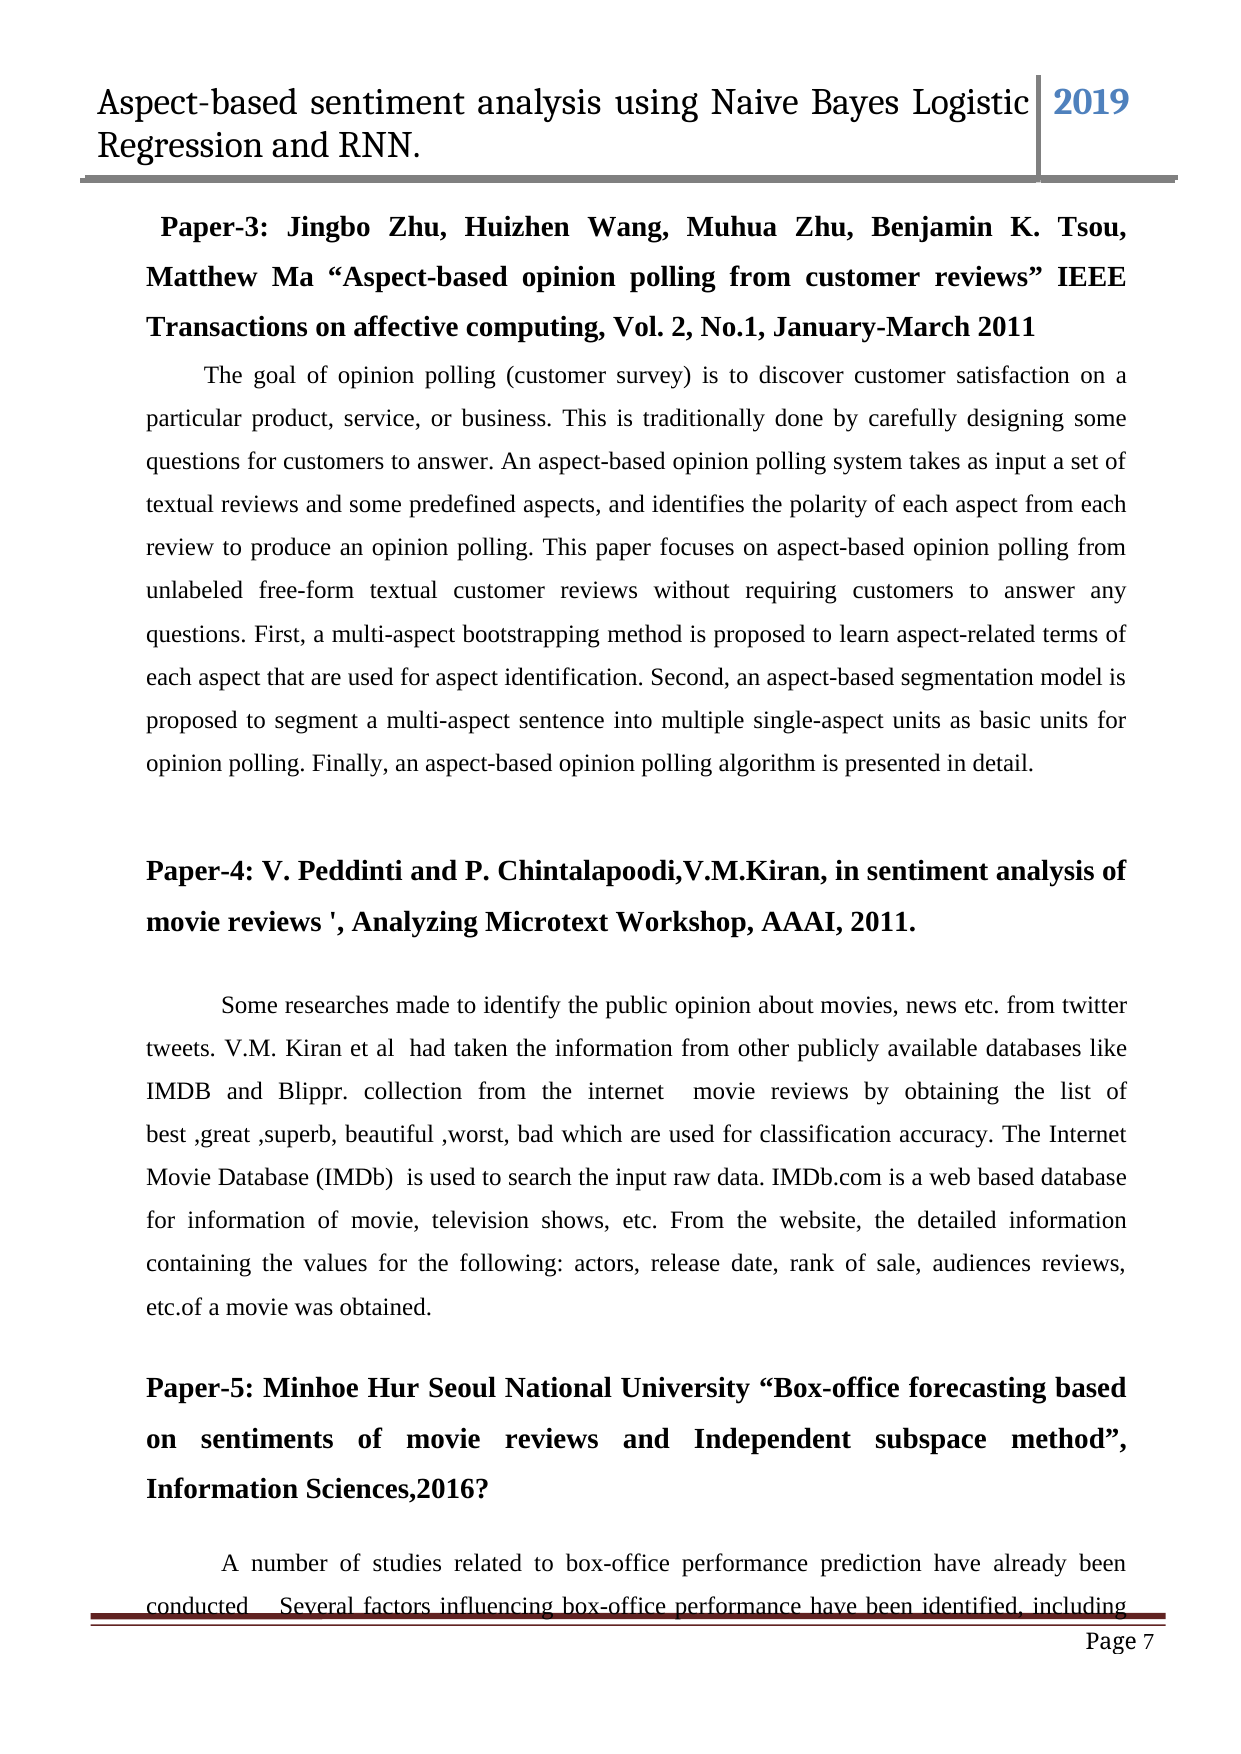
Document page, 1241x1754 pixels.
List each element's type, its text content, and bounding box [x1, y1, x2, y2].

subtitle Some researches made to identify the public opinion about movies, news etc. from twitter tweets. V.M. Kiran et al had taken the information from other publicly available databases like IMDB and Blippr. collection from the internet movie reviews by obtaining the list of best ,great ,superb, beautiful ,worst, bad which are used for classification accuracy. The Internet Movie Database (IMDb) is used to search the input raw data. IMDb.com is a web based database for information of movie, television shows, etc. From the website, the detailed information containing the values for the following: actors, release date, rank of sale, audiences reviews, etc.of a movie was obtained. [146, 990, 1128, 1320]
text The goal of opinion polling (customer survey) is to discover customer satisfaction on a particular product, service, or business. This is traditionally done by carefully designing some questions for customers to answer. An aspect-based opinion polling system takes as input a set of textual reviews and some predefined aspects, and identifies the polarity of each aspect from each review to produce an opinion polling. This paper focuses on aspect-based opinion polling from unlabeled free-form textual customer reviews without requiring customers to answer any questions. First, a multi-aspect bootstrapping method is proposed to learn aspect-related terms of each aspect that are used for aspect identification. Second, an aspect-based segmentation model is proposed to segment a multi-aspect sentence into multiple single-aspect units as basic units for opinion polling. Finally, an aspect-based opinion polling algorithm is presented in detail. [146, 360, 1128, 777]
subtitle Paper-3: Jingbo Zhu, Huizhen Wang, Muhua Zhu, Benjamin K. Tsou, Matthew Ma “Aspect-based opinion polling from customer reviews” IEEE Transactions on affective computing, Vol. 2, No.1, January-March 2011 [146, 209, 1128, 343]
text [146, 1548, 1128, 1620]
subtitle Paper-5: Minhoe Hur Seoul National University “Box-office forecasting based on sentiments of movie reviews and Independent subspace method”, Information Sciences,2016? [146, 1370, 1128, 1504]
subtitle Paper-4: V. Peddinti and P. Chintalapoodi,V.M.Kiran, in sentiment analysis of movie reviews ', Analyzing Microtext Workshop, AAAI, 2011. [146, 853, 1128, 937]
